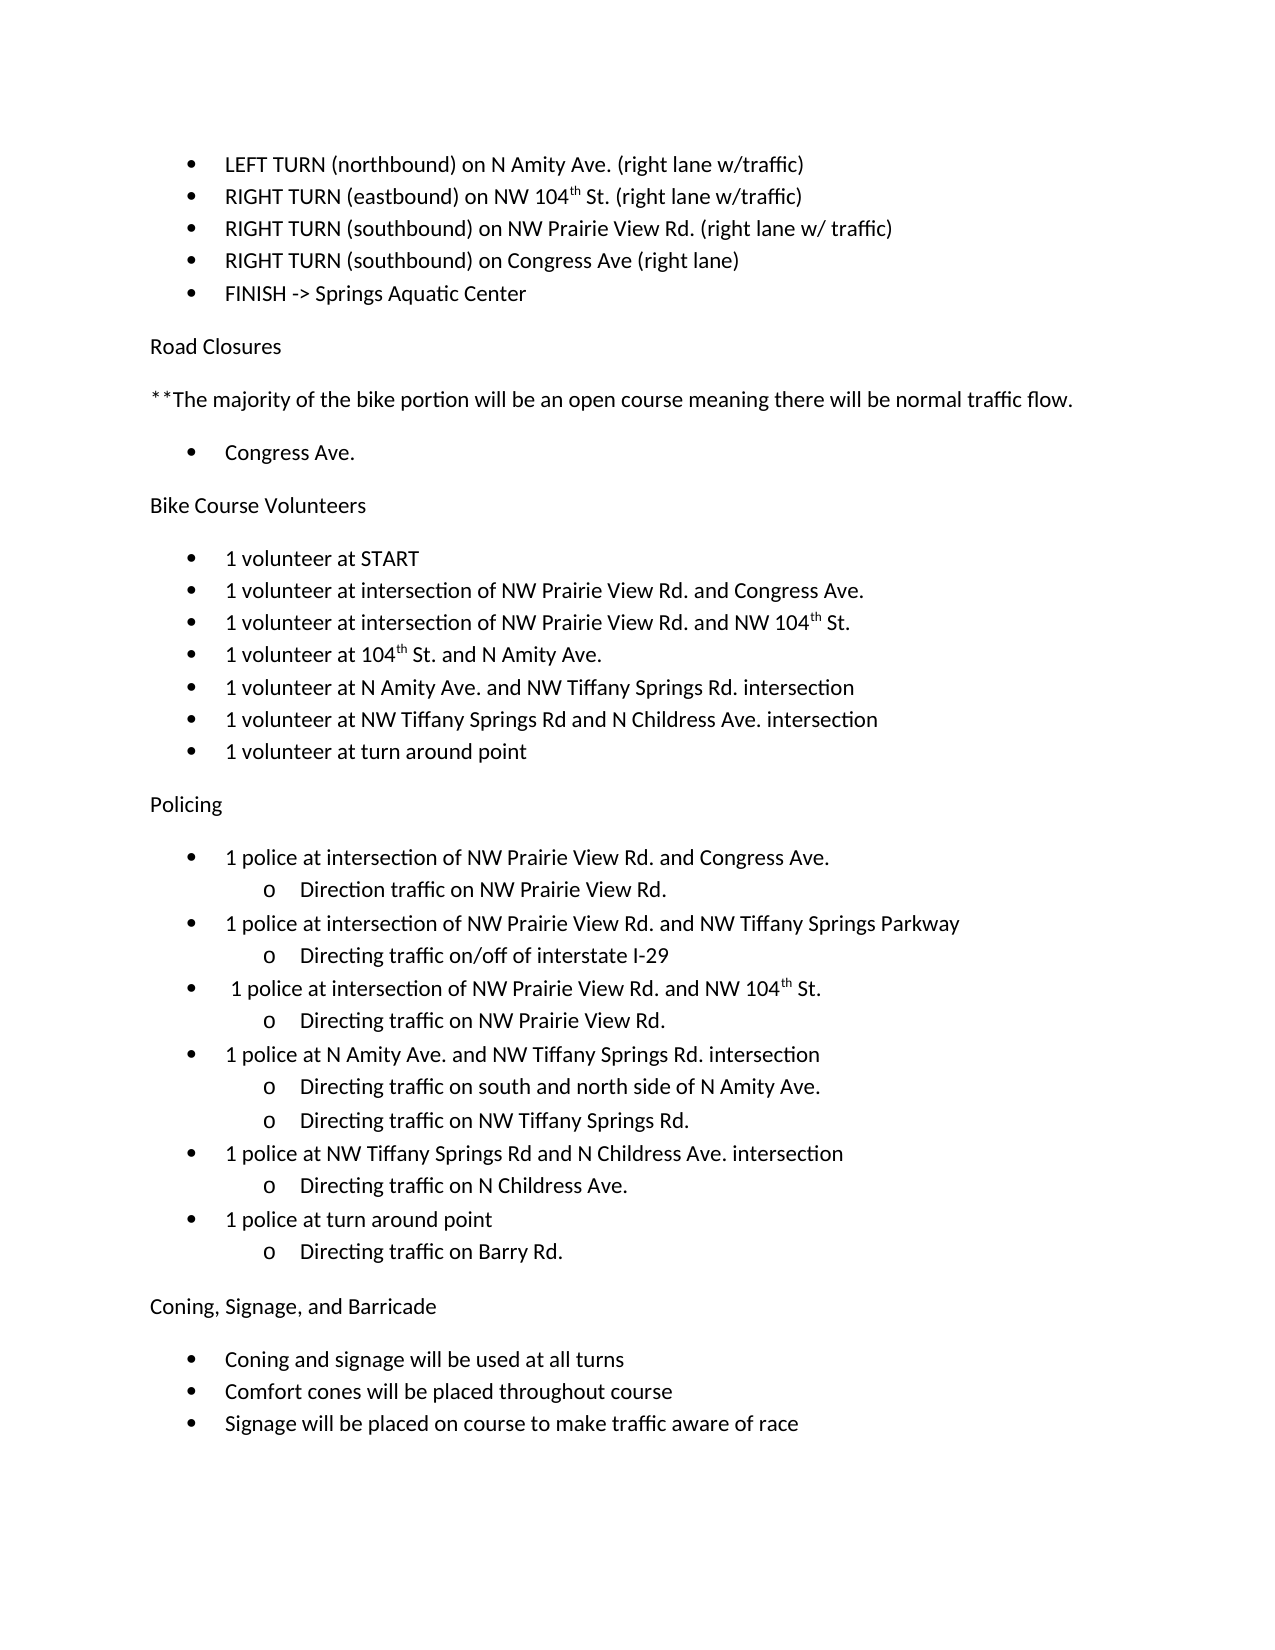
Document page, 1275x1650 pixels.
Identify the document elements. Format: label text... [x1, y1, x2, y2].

list 1 police at intersection of NW Prairie View Rd. and NW Tiffany Springs Parkway [187, 909, 1125, 937]
text Road Closures [150, 332, 1125, 360]
list LEFT TURN (northbound) on N Amity Ave. (right lane w/traffic) [187, 150, 1125, 178]
list RIGHT TURN (eastbound) on NW 104th St. (right lane w/traffic) [187, 182, 1125, 210]
list 1 police at NW Tiffany Springs Rd and N Childress Ave. intersection [187, 1139, 1125, 1167]
list 1 volunteer at intersection of NW Prairie View Rd. and NW 104th St. [187, 608, 1125, 636]
list 1 volunteer at turn around point [187, 737, 1125, 765]
text **The majority of the bike portion will be an open course meaning there will be normal traffic flow. [150, 385, 1125, 413]
text Bike Course Volunteers [150, 491, 1125, 519]
list Directing traffic on NW Prairie View Rd. [262, 1007, 1125, 1036]
list RIGHT TURN (southbound) on NW Prairie View Rd. (right lane w/ traffic) [187, 214, 1125, 242]
list Direction traffic on NW Prairie View Rd. [262, 875, 1125, 904]
text Policing [150, 790, 1125, 818]
list Directing traffic on NW Tiffany Springs Rd. [262, 1106, 1125, 1135]
list Congress Ave. [187, 438, 1125, 466]
list Directing traffic on/off of interstate I-29 [262, 941, 1125, 970]
list Signage will be placed on course to make traffic aware of race [187, 1409, 1125, 1437]
list 1 volunteer at NW Tiffany Springs Rd and N Childress Ave. intersection [187, 705, 1125, 733]
list 1 police at intersection of NW Prairie View Rd. and Congress Ave. [187, 843, 1125, 871]
list 1 volunteer at START [187, 544, 1125, 572]
list 1 police at turn around point [187, 1205, 1125, 1233]
list 1 volunteer at 104th St. and N Amity Ave. [187, 640, 1125, 668]
list Directing traffic on N Childress Ave. [262, 1172, 1125, 1201]
list 1 volunteer at intersection of NW Prairie View Rd. and Congress Ave. [187, 576, 1125, 604]
list Coning and signage will be used at all turns [187, 1345, 1125, 1373]
list Directing traffic on south and north side of N Amity Ave. [262, 1072, 1125, 1102]
list Comfort cones will be placed throughout course [187, 1377, 1125, 1405]
text Coning, Signage, and Barricade [150, 1292, 1125, 1320]
list 1 police at N Amity Ave. and NW Tiffany Springs Rd. intersection [187, 1040, 1125, 1068]
list FINISH -> Springs Aquatic Center [187, 279, 1125, 307]
list Directing traffic on Barry Rd. [262, 1237, 1125, 1267]
list RIGHT TURN (southbound) on Congress Ave (right lane) [187, 247, 1125, 274]
list 1 police at intersection of NW Prairie View Rd. and NW 104th St. [187, 974, 1125, 1002]
list 1 volunteer at N Amity Ave. and NW Tiffany Springs Rd. intersection [187, 673, 1125, 701]
